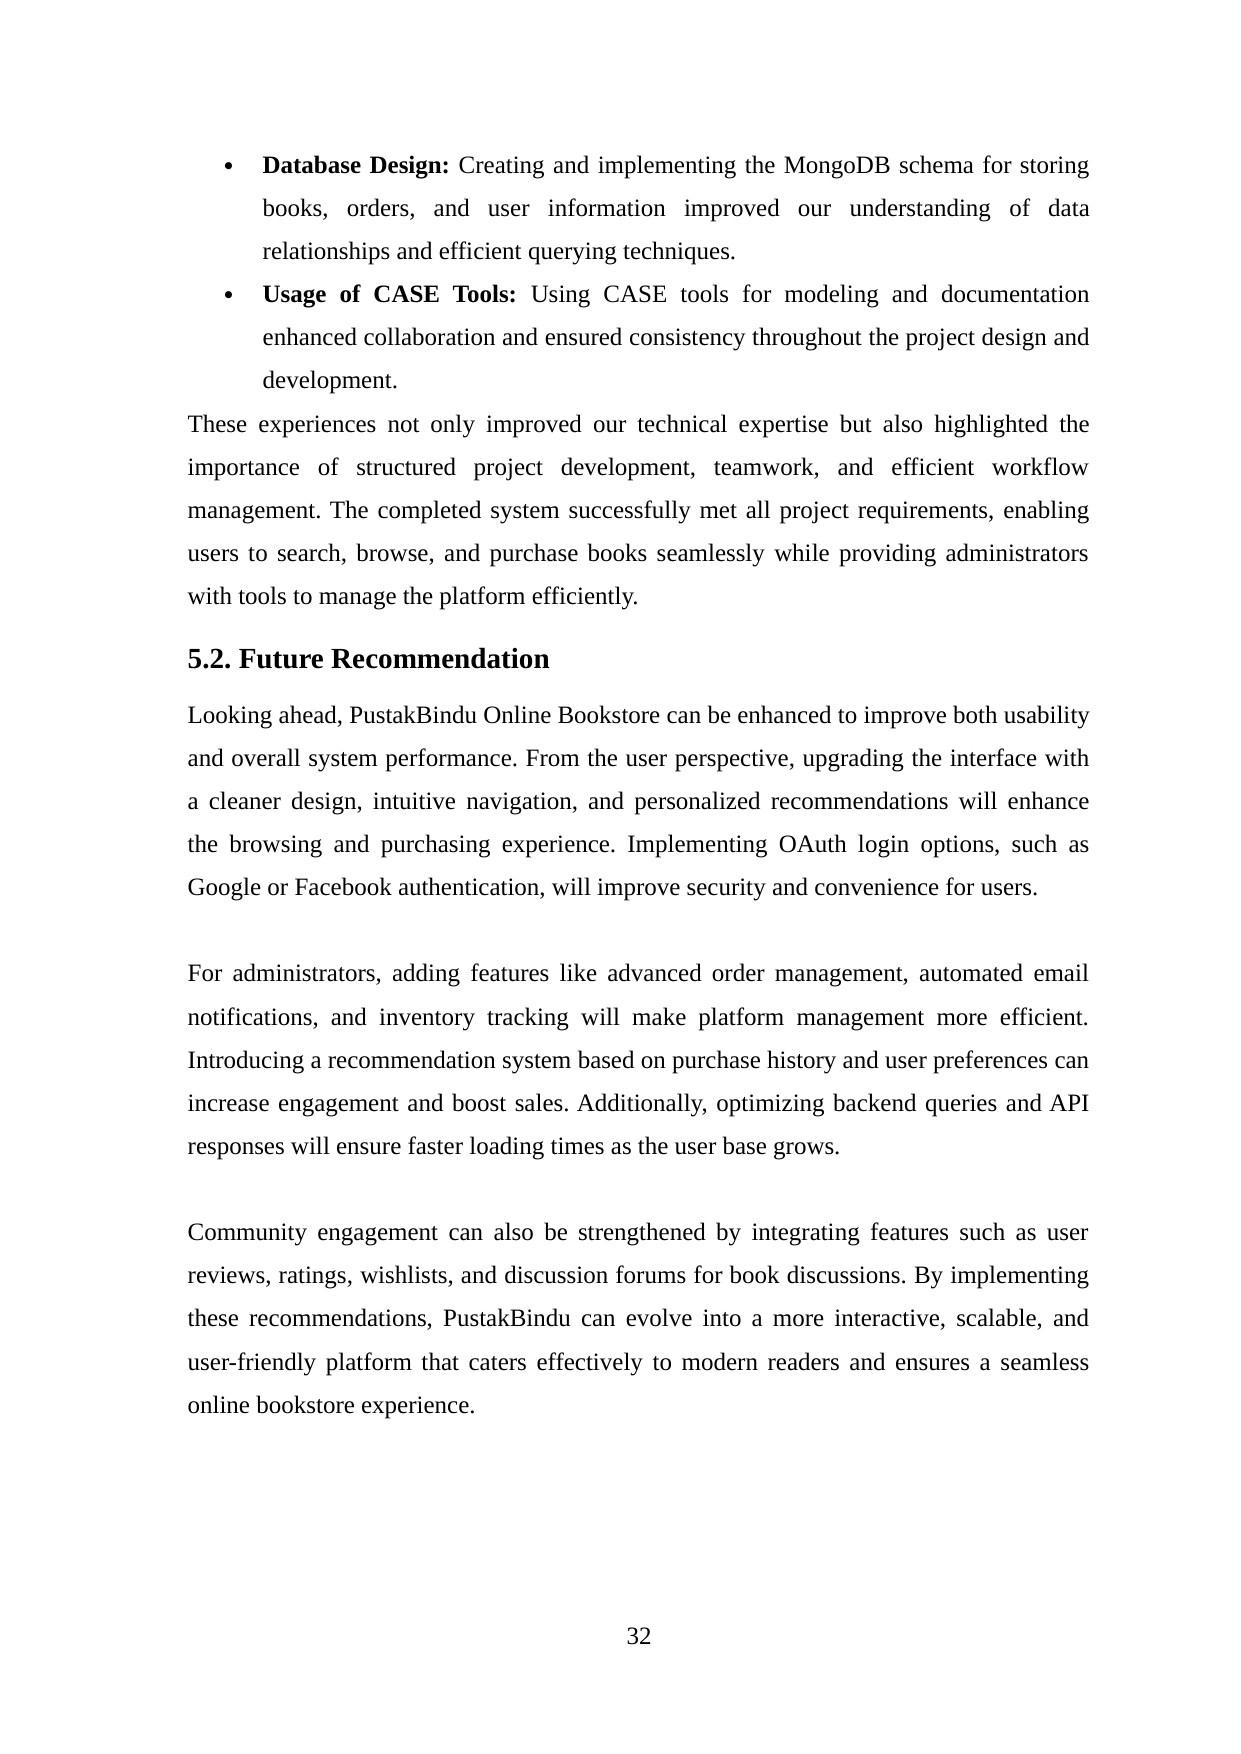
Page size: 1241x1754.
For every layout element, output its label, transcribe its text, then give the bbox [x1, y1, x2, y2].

list Database Design: Creating and implementing the MongoDB schema for storing books, orders, and user information improved our understanding of data relationships and efficient querying techniques. [225, 150, 1090, 265]
subtitle 5.2. Future Recommendation [187, 641, 1090, 674]
text These experiences not only improved our technical expertise but also highlighted the importance of structured project development, teamwork, and efficient workflow management. The completed system successfully met all project requirements, enabling users to search, browse, and purchase books seamlessly while providing administrators with tools to manage the platform efficiently. [187, 409, 1090, 610]
list Usage of CASE Tools: Using CASE tools for modeling and documentation enhanced collaboration and ensured consistency throughout the project design and development. [225, 279, 1090, 394]
text Community engagement can also be strengthened by integrating features such as user reviews, ratings, wishlists, and discussion forums for book discussions. By implementing these recommendations, PustakBindu can evolve into a more interactive, scalable, and user-friendly platform that caters effectively to modern readers and ensures a seamless online bookstore experience. [187, 1217, 1090, 1418]
text Looking ahead, PustakBindu Online Bookstore can be enhanced to improve both usability and overall system performance. From the user perspective, upgrading the interface with a cleaner design, intuitive navigation, and personalized recommendations will enhance the browsing and purchasing experience. Implementing OAuth login options, such as Google or Facebook authentication, will improve security and convenience for users. [187, 700, 1090, 901]
text For administrators, adding features like advanced order management, automated email notifications, and inventory tracking will make platform management more efficient. Introducing a recommendation system based on purchase history and user preferences can increase engagement and boost sales. Additionally, optimizing backend queries and API responses will ensure faster loading times as the user base grows. [187, 958, 1090, 1160]
